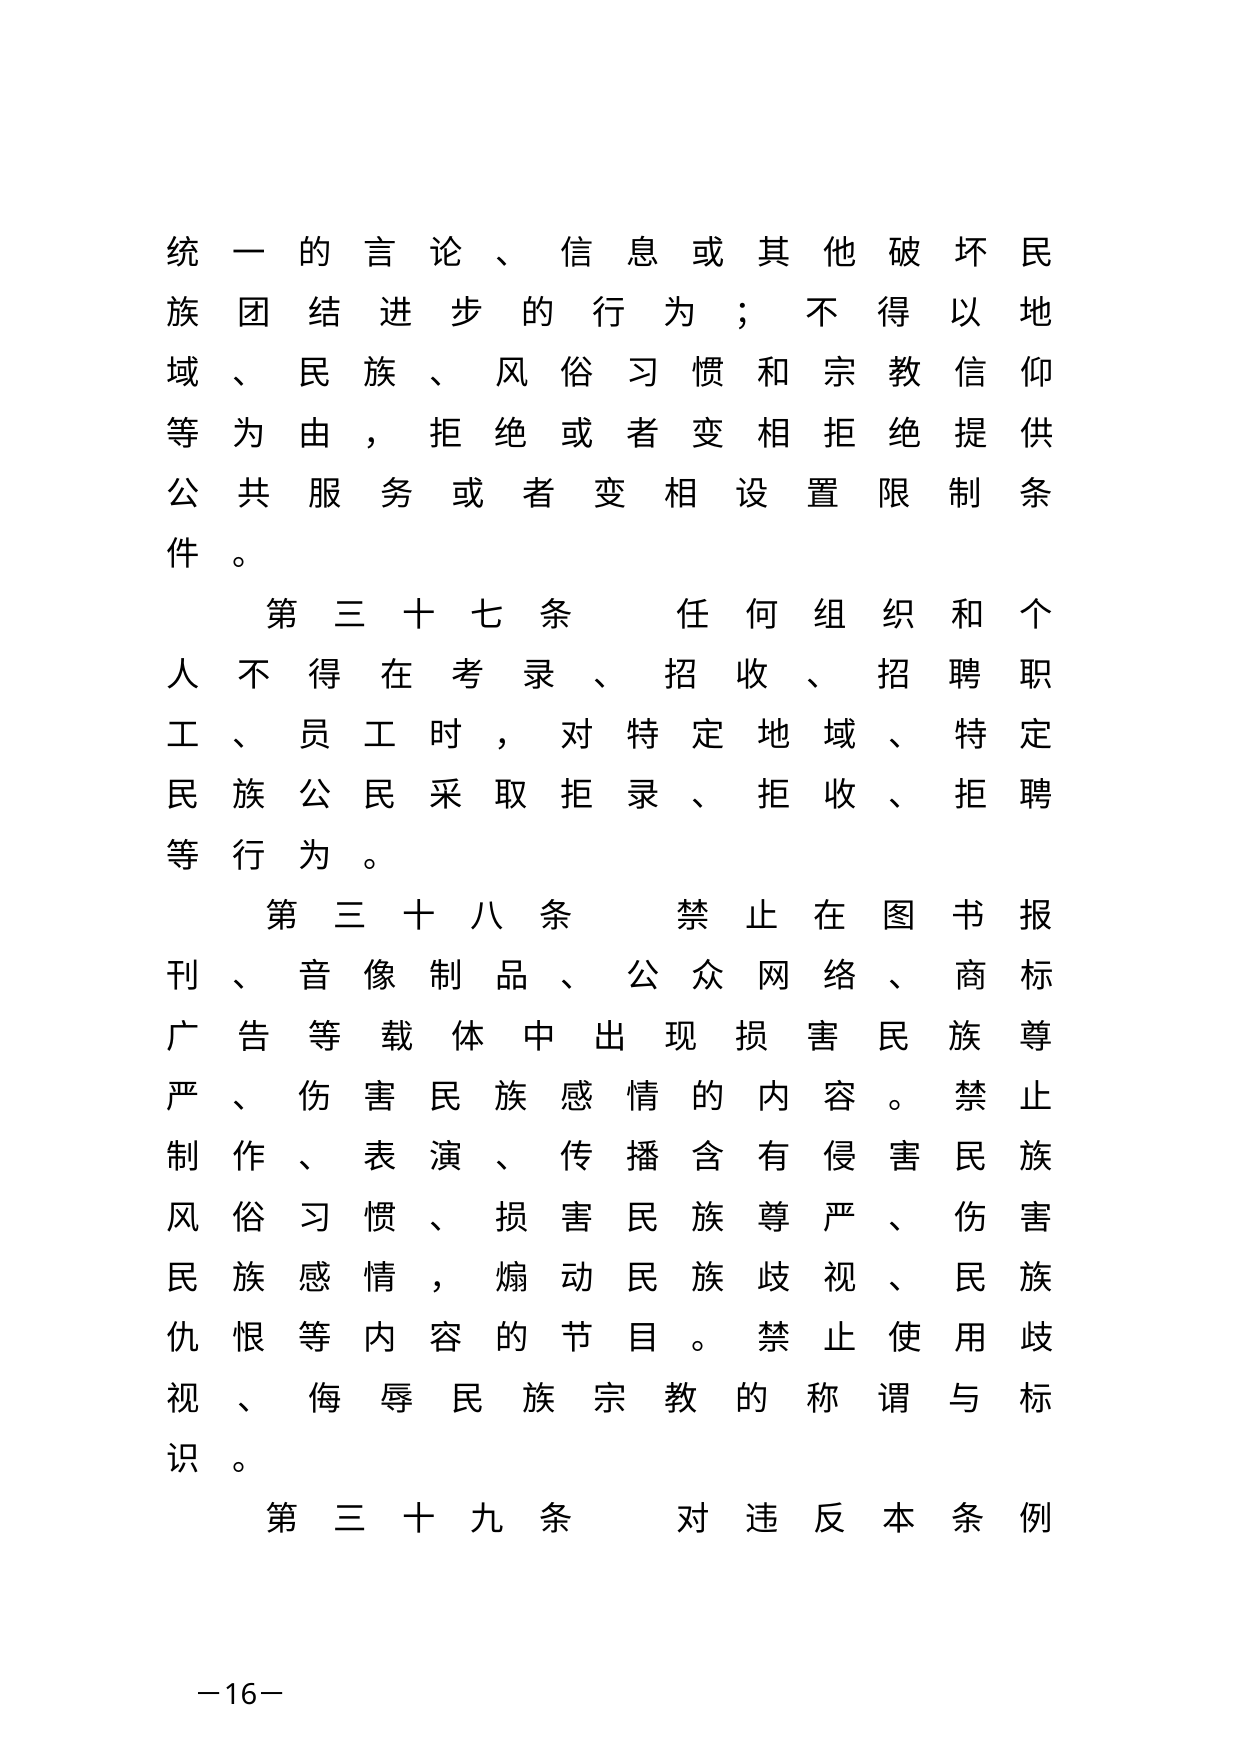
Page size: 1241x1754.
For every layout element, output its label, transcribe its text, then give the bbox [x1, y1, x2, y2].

text 第三十八条 禁止在图书报刊、音像制品、公众网络、商标广告等载体中出现损害民族尊严、伤害民族感情的内容。禁止制作、表演、传播含有侵害民族风俗习惯、损害民族尊严、伤害民族感情，煽动民族歧视、民族仇恨等内容的节目。禁止使用歧视、侮辱民族宗教的称谓与标识。 [167, 883, 1085, 1486]
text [167, 219, 1085, 581]
text 第三十七条 任何组织和个人不得在考录、招收、招聘职工、员工时，对特定地域、特定民族公民采取拒录、拒收、拒聘等行为。 [167, 581, 1085, 883]
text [167, 1486, 1085, 1546]
